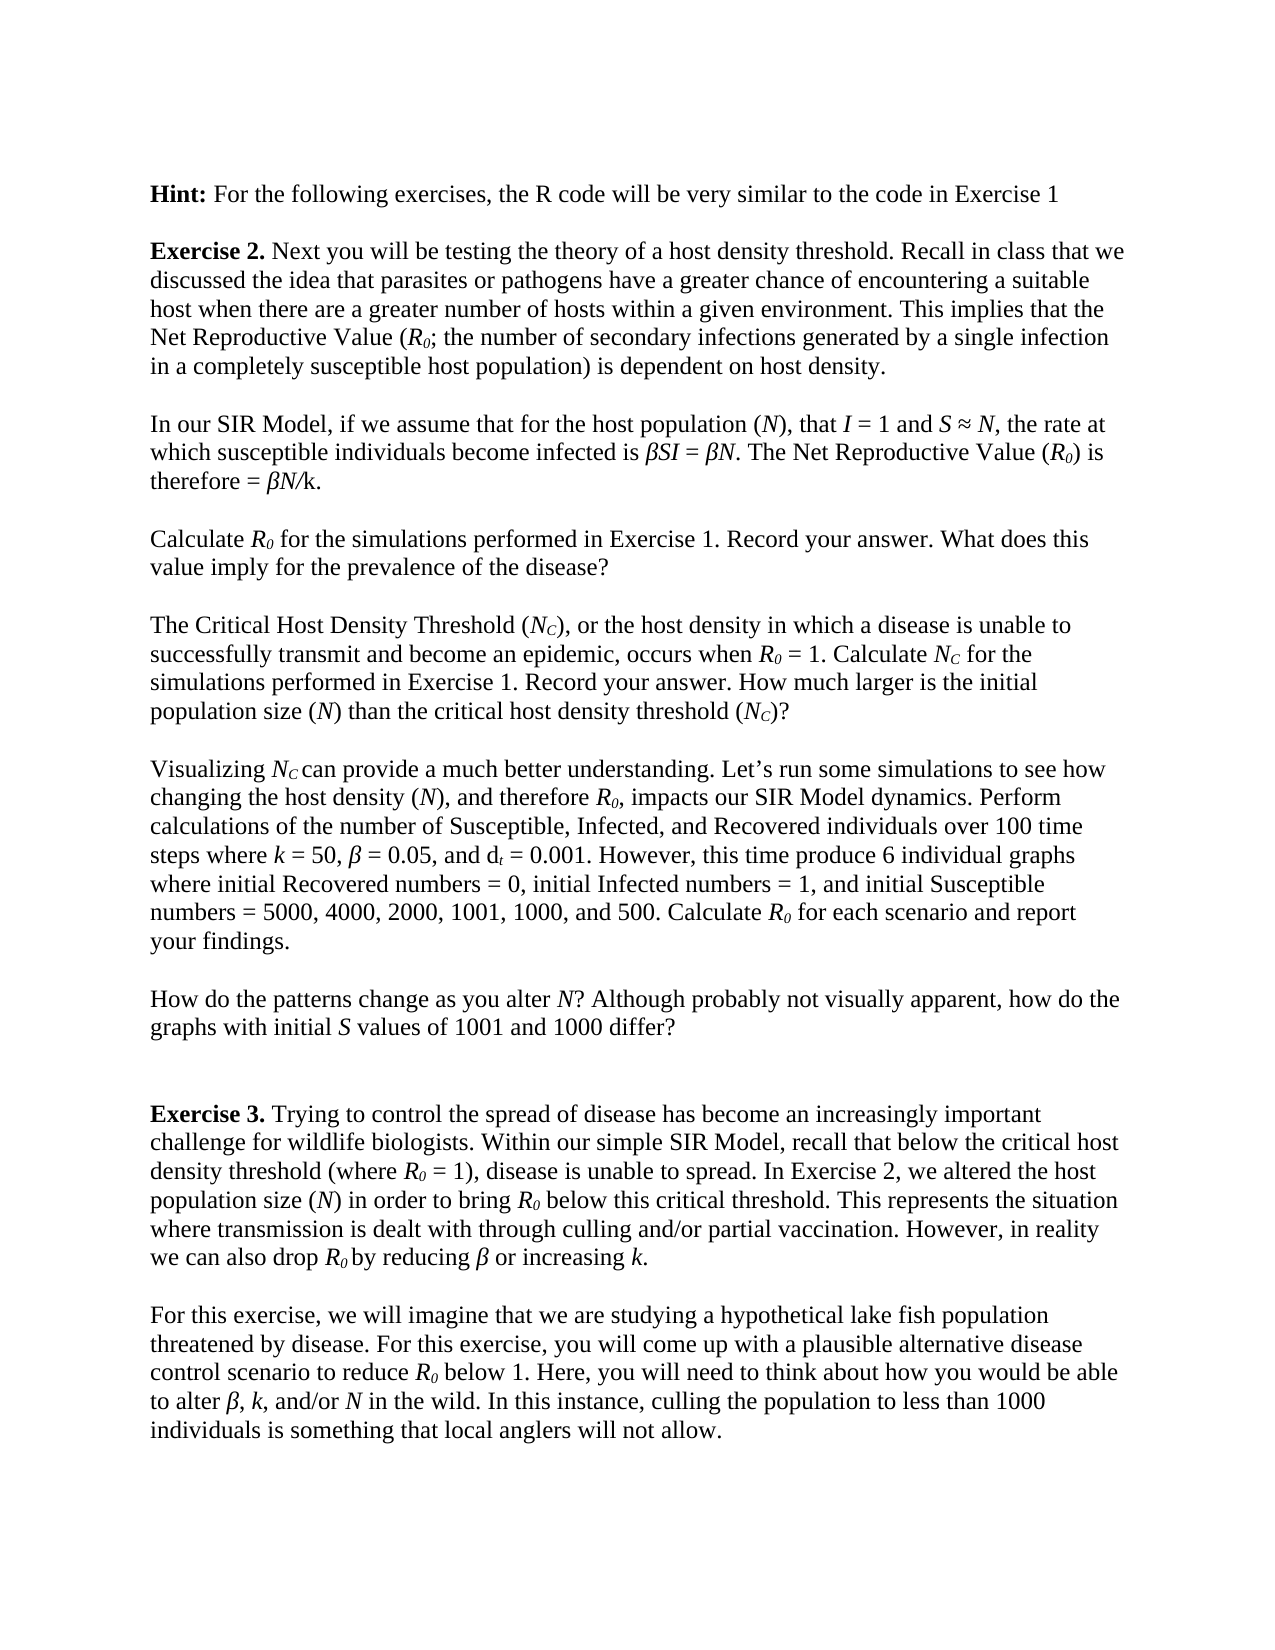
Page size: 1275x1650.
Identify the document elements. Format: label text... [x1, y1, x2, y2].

text Exercise 2. Next you will be testing the theory of a host density threshold. Recall in class that we discussed the idea that parasites or pathogens have a greater chance of encountering a suitable host when there are a greater number of hosts within a given environment. This implies that the Net Reproductive Value (R0; the number of secondary infections generated by a single infection in a completely susceptible host population) is dependent on host density. [150, 236, 1125, 380]
text Visualizing NC can provide a much better understanding. Let’s run some simulations to see how changing the host density (N), and therefore R0, impacts our SIR Model dynamics. Perform calculations of the number of Susceptible, Infected, and Recovered individuals over 100 time steps where k = 50, β = 0.05, and dt = 0.001. However, this time produce 6 individual graphs where initial Recovered numbers = 0, initial Infected numbers = 1, and initial Susceptible numbers = 5000, 4000, 2000, 1001, 1000, and 500. Calculate R0 for each scenario and report your findings. [150, 754, 1125, 955]
text Calculate R0 for the simulations performed in Exercise 1. Record your answer. What does this value imply for the prevalence of the disease? [150, 524, 1125, 581]
text For this exercise, we will imagine that we are studying a hypothetical lake fish population threatened by disease. For this exercise, you will come up with a plausible alternative disease control scenario to reduce R0 below 1. Here, you will need to think about how you would be able to alter β, k, and/or N in the wild. In this instance, culling the population to less than 1000 individuals is something that local anglers will not allow. [150, 1300, 1125, 1444]
text Hint: For the following exercises, the R code will be very similar to the code in Exercise 1 [150, 179, 1125, 207]
text The Critical Host Density Threshold (NC), or the host density in which a disease is unable to successfully transmit and become an epidemic, occurs when R0 = 1. Calculate NC for the simulations performed in Exercise 1. Record your answer. How much larger is the initial population size (N) than the critical host density threshold (NC)? [150, 610, 1125, 725]
text How do the patterns change as you alter N? Although probably not visually apparent, how do the graphs with initial S values of 1001 and 1000 differ? [150, 984, 1125, 1041]
text Exercise 3. Trying to control the spread of disease has become an increasingly important challenge for wildlife biologists. Within our simple SIR Model, recall that below the critical host density threshold (where R0 = 1), disease is unable to spread. In Exercise 2, we altered the host population size (N) in order to bring R0 below this critical threshold. This represents the situation where transmission is dealt with through culling and/or partial vaccination. However, in reality we can also drop R0 by reducing β or increasing k. [150, 1099, 1125, 1271]
text In our SIR Model, if we assume that for the host population (N), that I = 1 and S ≈ N, the rate at which susceptible individuals become infected is βSI = βN. The Net Reproductive Value (R0) is therefore = βN/k. [150, 409, 1125, 495]
